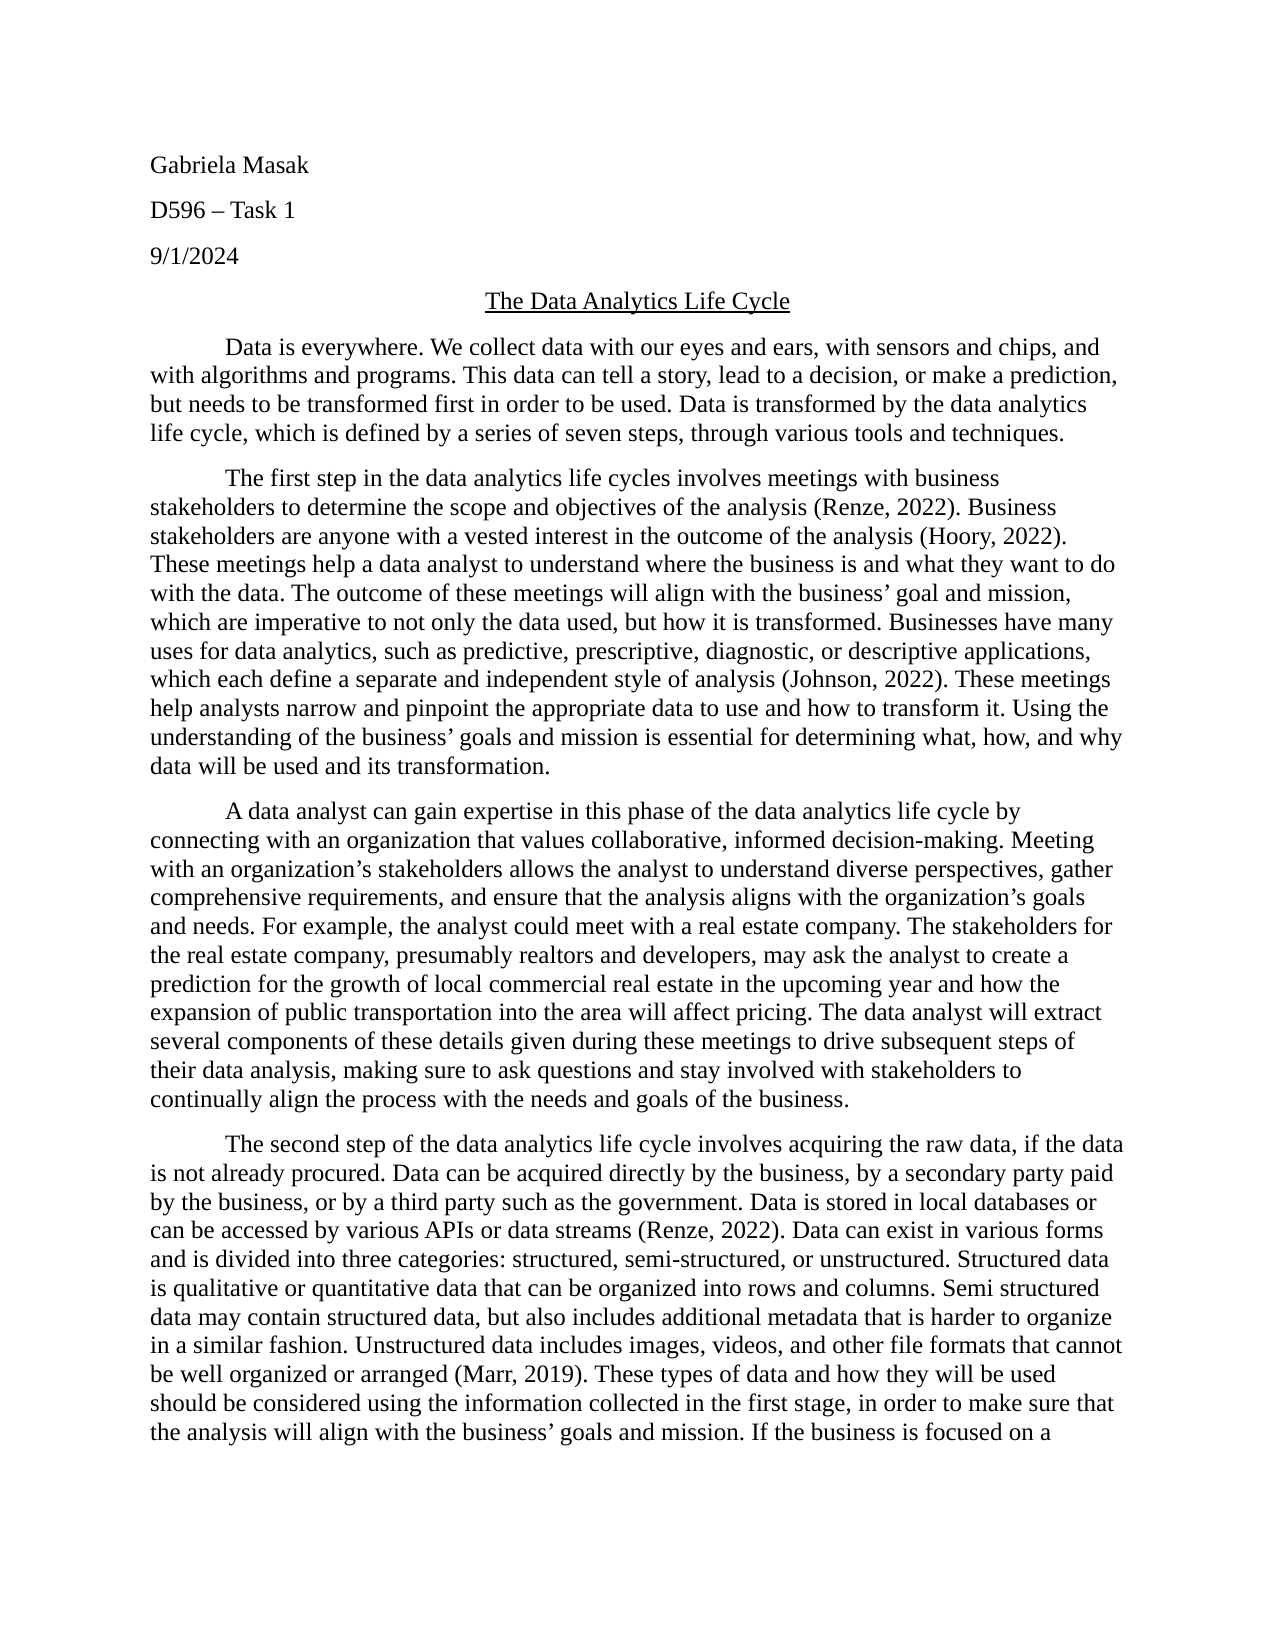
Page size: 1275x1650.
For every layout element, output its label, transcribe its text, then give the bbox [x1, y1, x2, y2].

text 9/1/2024 [150, 241, 1125, 269]
text The Data Analytics Life Cycle [150, 286, 1125, 315]
text D596 – Task 1 [150, 195, 1125, 224]
text The first step in the data analytics life cycles involves meetings with business stakeholders to determine the scope and objectives of the analysis (Renze, 2022). Business stakeholders are anyone with a vested interest in the outcome of the analysis (Hoory, 2022). These meetings help a data analyst to understand where the business is and what they want to do with the data. The outcome of these meetings will align with the business’ goal and mission, which are imperative to not only the data used, but how it is transformed. Businesses have many uses for data analytics, such as predictive, prescriptive, diagnostic, or descriptive applications, which each define a separate and independent style of analysis (Johnson, 2022). These meetings help analysts narrow and pinpoint the appropriate data to use and how to transform it. Using the understanding of the business’ goals and mission is essential for determining what, how, and why data will be used and its transformation. [150, 463, 1125, 779]
text Data is everywhere. We collect data with our eyes and ears, with sensors and chips, and with algorithms and programs. This data can tell a story, lead to a decision, or make a prediction, but needs to be transformed first in order to be used. Data is transformed by the data analytics life cycle, which is defined by a series of seven steps, through various tools and techniques. [150, 332, 1125, 447]
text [150, 1129, 1125, 1445]
text Gabriela Masak [150, 150, 1125, 179]
text A data analyst can gain expertise in this phase of the data analytics life cycle by connecting with an organization that values collaborative, informed decision-making. Meeting with an organization’s stakeholders allows the analyst to understand diverse perspectives, gather comprehensive requirements, and ensure that the analysis aligns with the organization’s goals and needs. For example, the analyst could meet with a real estate company. The stakeholders for the real estate company, presumably realtors and developers, may ask the analyst to create a prediction for the growth of local commercial real estate in the upcoming year and how the expansion of public transportation into the area will affect pricing. The data analyst will extract several components of these details given during these meetings to drive subsequent steps of their data analysis, making sure to ask questions and stay involved with stakeholders to continually align the process with the needs and goals of the business. [150, 796, 1125, 1112]
